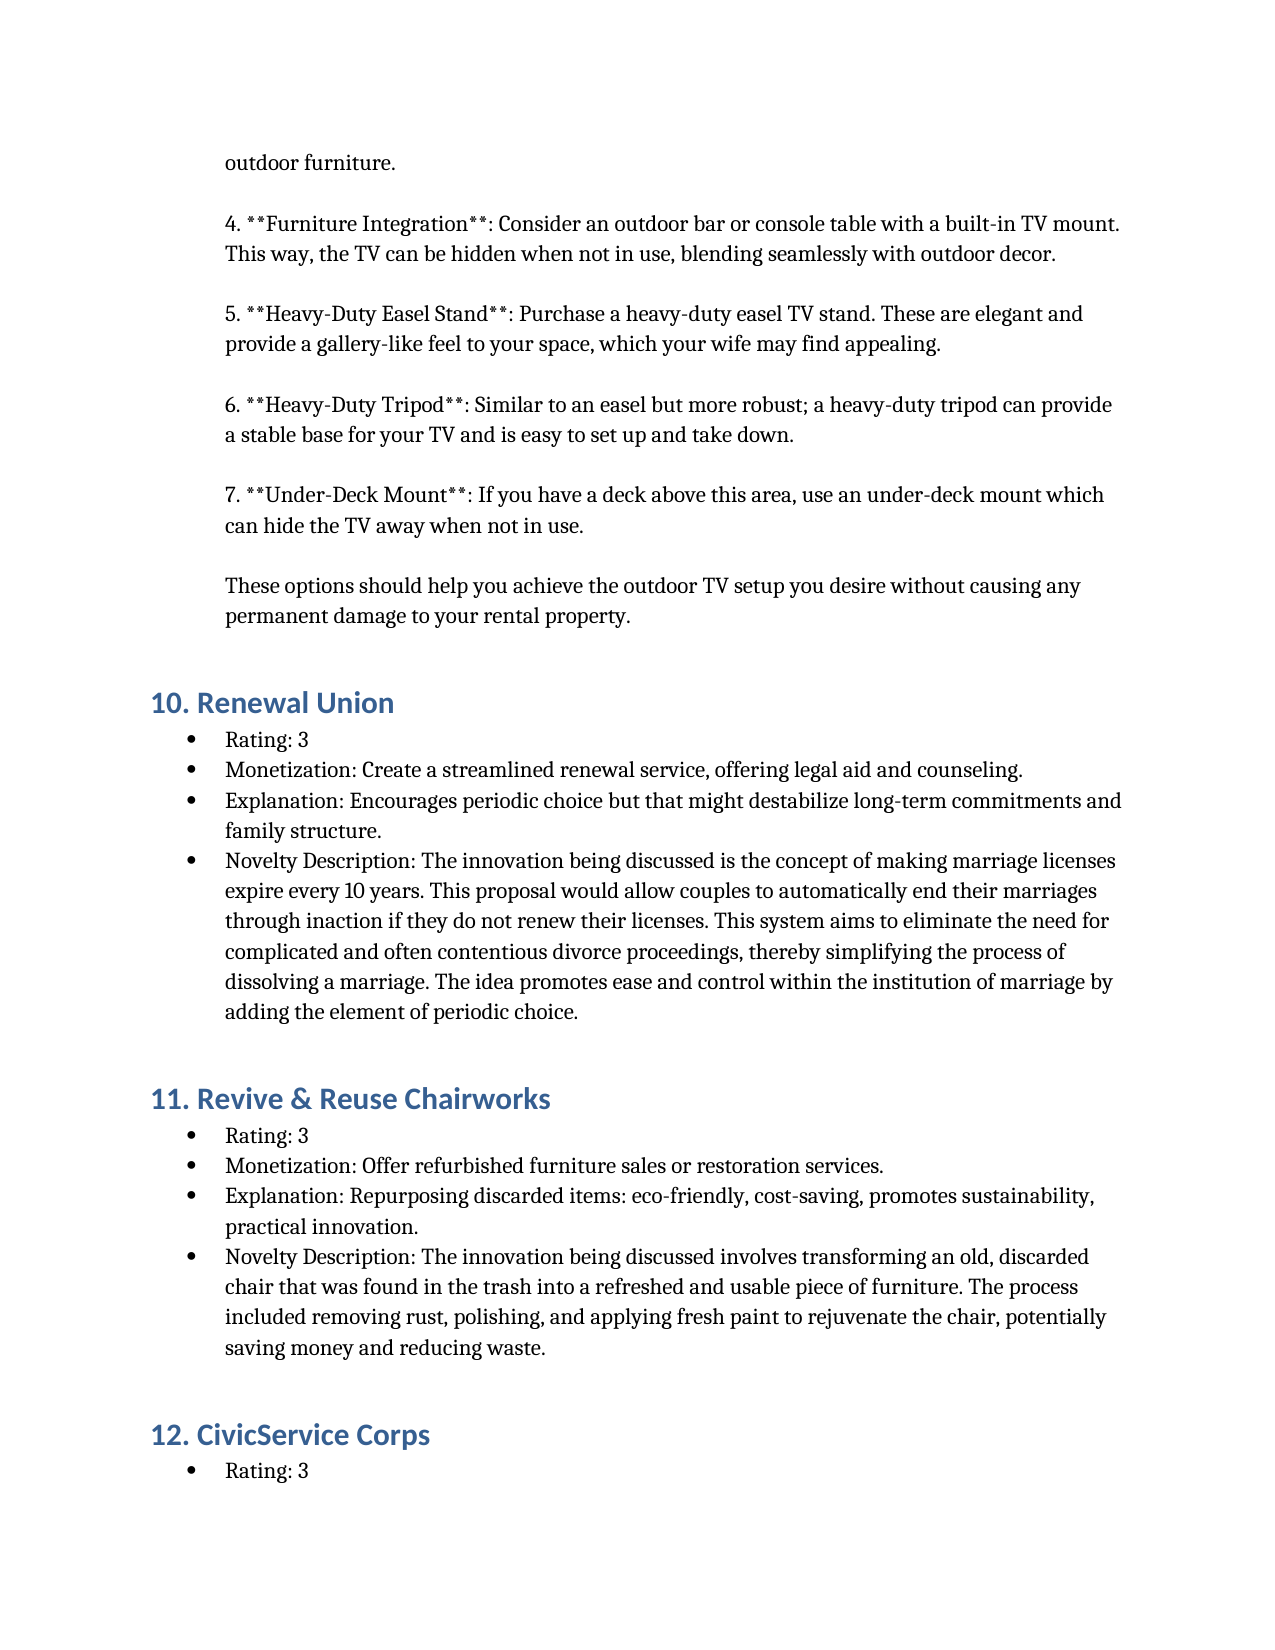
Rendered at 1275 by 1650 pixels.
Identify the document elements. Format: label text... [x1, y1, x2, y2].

list Rating: 3 [187, 1458, 1125, 1485]
list Monetization: Offer refurbished furniture sales or restoration services. [187, 1153, 1125, 1179]
list Novelty Description: The innovation being discussed involves transforming an old, discarded chair that was found in the trash into a refreshed and usable piece of furniture. The process included removing rust, polishing, and applying fresh paint to rejuvenate the chair, potentially saving money and reducing waste. [187, 1244, 1125, 1361]
list Novelty Description: The innovation being discussed is the concept of making marriage licenses expire every 10 years. This proposal would allow couples to automatically end their marriages through inaction if they do not renew their licenses. This system aims to eliminate the need for complicated and often contentious divorce proceedings, thereby simplifying the process of dissolving a marriage. The idea promotes ease and control within the institution of marriage by adding the element of periodic choice. [187, 848, 1125, 1025]
list Rating: 3 [187, 727, 1125, 753]
list Explanation: Encourages periodic choice but that might destabilize long-term commitments and family structure. [187, 787, 1125, 844]
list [187, 150, 1125, 629]
subtitle 11. Revive & Reuse Chairworks [150, 1079, 1125, 1117]
list Explanation: Repurposing discarded items: eco-friendly, cost-saving, promotes sustainability, practical innovation. [187, 1183, 1125, 1240]
subtitle 12. CivicService Corps [150, 1414, 1125, 1453]
list Rating: 3 [187, 1123, 1125, 1149]
list Monetization: Create a streamlined renewal service, offering legal aid and counseling. [187, 757, 1125, 784]
subtitle 10. Renewal Union [150, 683, 1125, 721]
